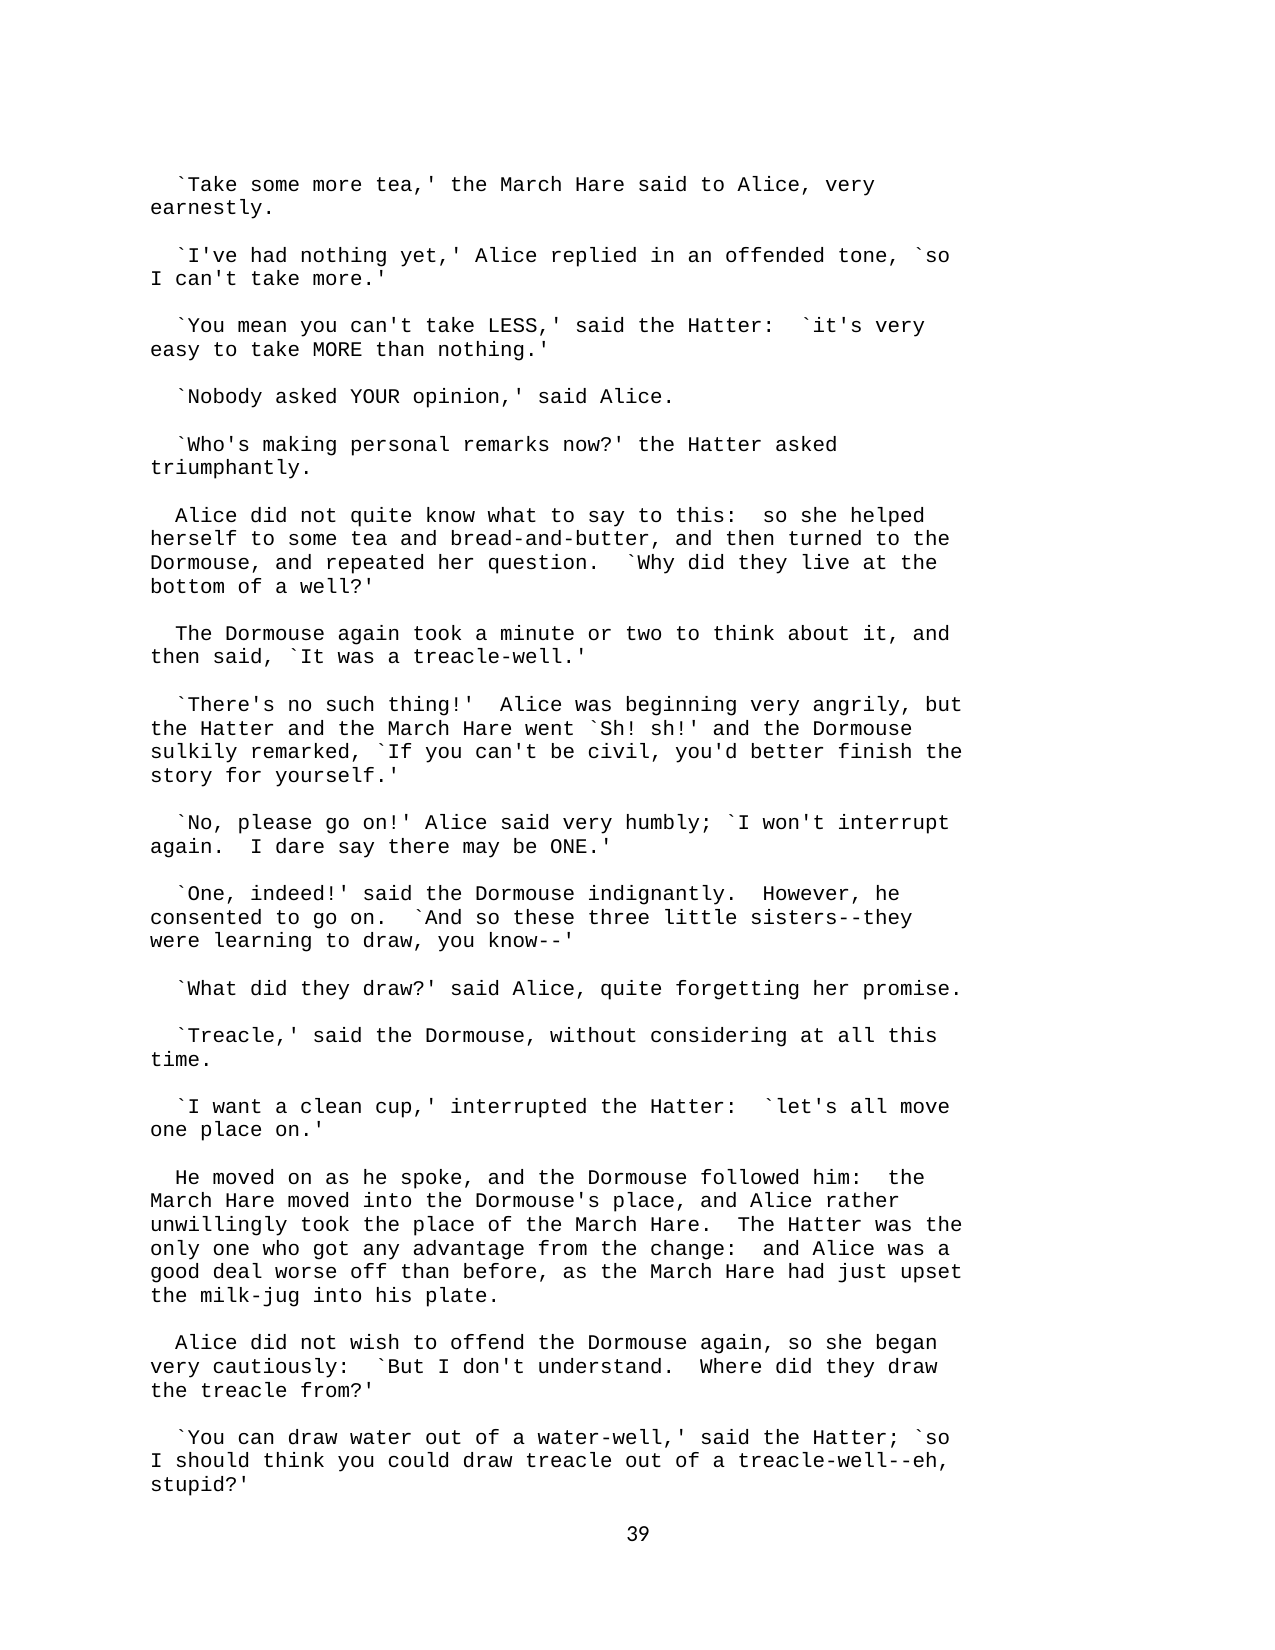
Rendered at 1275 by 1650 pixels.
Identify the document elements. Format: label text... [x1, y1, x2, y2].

text bottom of a well?' [150, 576, 1125, 599]
text `You can draw water out of a water-well,' said the Hatter; `so [150, 1427, 1125, 1451]
text `Who's making personal remarks now?' the Hatter asked [150, 434, 1125, 457]
text again. I dare say there may be ONE.' [150, 836, 1125, 859]
text herself to some tea and bread-and-butter, and then turned to the [150, 528, 1125, 552]
text unwillingly took the place of the March Hare. The Hatter was the [150, 1214, 1125, 1238]
text were learning to draw, you know--' [150, 930, 1125, 954]
text `One, indeed!' said the Dormouse indignantly. However, he [150, 883, 1125, 907]
text Alice did not quite know what to say to this: so she helped [150, 505, 1125, 528]
text `I've had nothing yet,' Alice replied in an offended tone, `so [150, 244, 1125, 268]
text March Hare moved into the Dormouse's place, and Alice rather [150, 1190, 1125, 1214]
text `You mean you can't take LESS,' said the Hatter: `it's very [150, 316, 1125, 339]
text the treacle from?' [150, 1379, 1125, 1403]
text earnestly. [150, 197, 1125, 221]
text He moved on as he spoke, and the Dormouse followed him: the [150, 1167, 1125, 1190]
text consented to go on. `And so these three little sisters--they [150, 907, 1125, 930]
text time. [150, 1048, 1125, 1072]
text stupid?' [150, 1474, 1125, 1498]
text `What did they draw?' said Alice, quite forgetting her promise. [150, 978, 1125, 1001]
text good deal worse off than before, as the March Hare had just upset [150, 1261, 1125, 1285]
text Alice did not wish to offend the Dormouse again, so she began [150, 1332, 1125, 1356]
text The Dormouse again took a minute or two to think about it, and [150, 623, 1125, 647]
text Dormouse, and repeated her question. `Why did they live at the [150, 552, 1125, 576]
text very cautiously: `But I don't understand. Where did they draw [150, 1356, 1125, 1379]
text easy to take MORE than nothing.' [150, 339, 1125, 363]
text `I want a clean cup,' interrupted the Hatter: `let's all move [150, 1096, 1125, 1119]
text only one who got any advantage from the change: and Alice was a [150, 1238, 1125, 1261]
text then said, `It was a treacle-well.' [150, 647, 1125, 670]
text one place on.' [150, 1119, 1125, 1143]
text story for yourself.' [150, 765, 1125, 788]
text sulkily remarked, `If you can't be civil, you'd better finish the [150, 741, 1125, 765]
text I should think you could draw treacle out of a treacle-well--eh, [150, 1451, 1125, 1474]
text `Treacle,' said the Dormouse, without considering at all this [150, 1025, 1125, 1048]
text `No, please go on!' Alice said very humbly; `I won't interrupt [150, 812, 1125, 836]
text the milk-jug into his plate. [150, 1285, 1125, 1309]
text `Nobody asked YOUR opinion,' said Alice. [150, 386, 1125, 410]
text I can't take more.' [150, 268, 1125, 292]
text `Take some more tea,' the March Hare said to Alice, very [150, 174, 1125, 197]
text `There's no such thing!' Alice was beginning very angrily, but [150, 694, 1125, 717]
text the Hatter and the March Hare went `Sh! sh!' and the Dormouse [150, 717, 1125, 741]
text triumphantly. [150, 457, 1125, 481]
